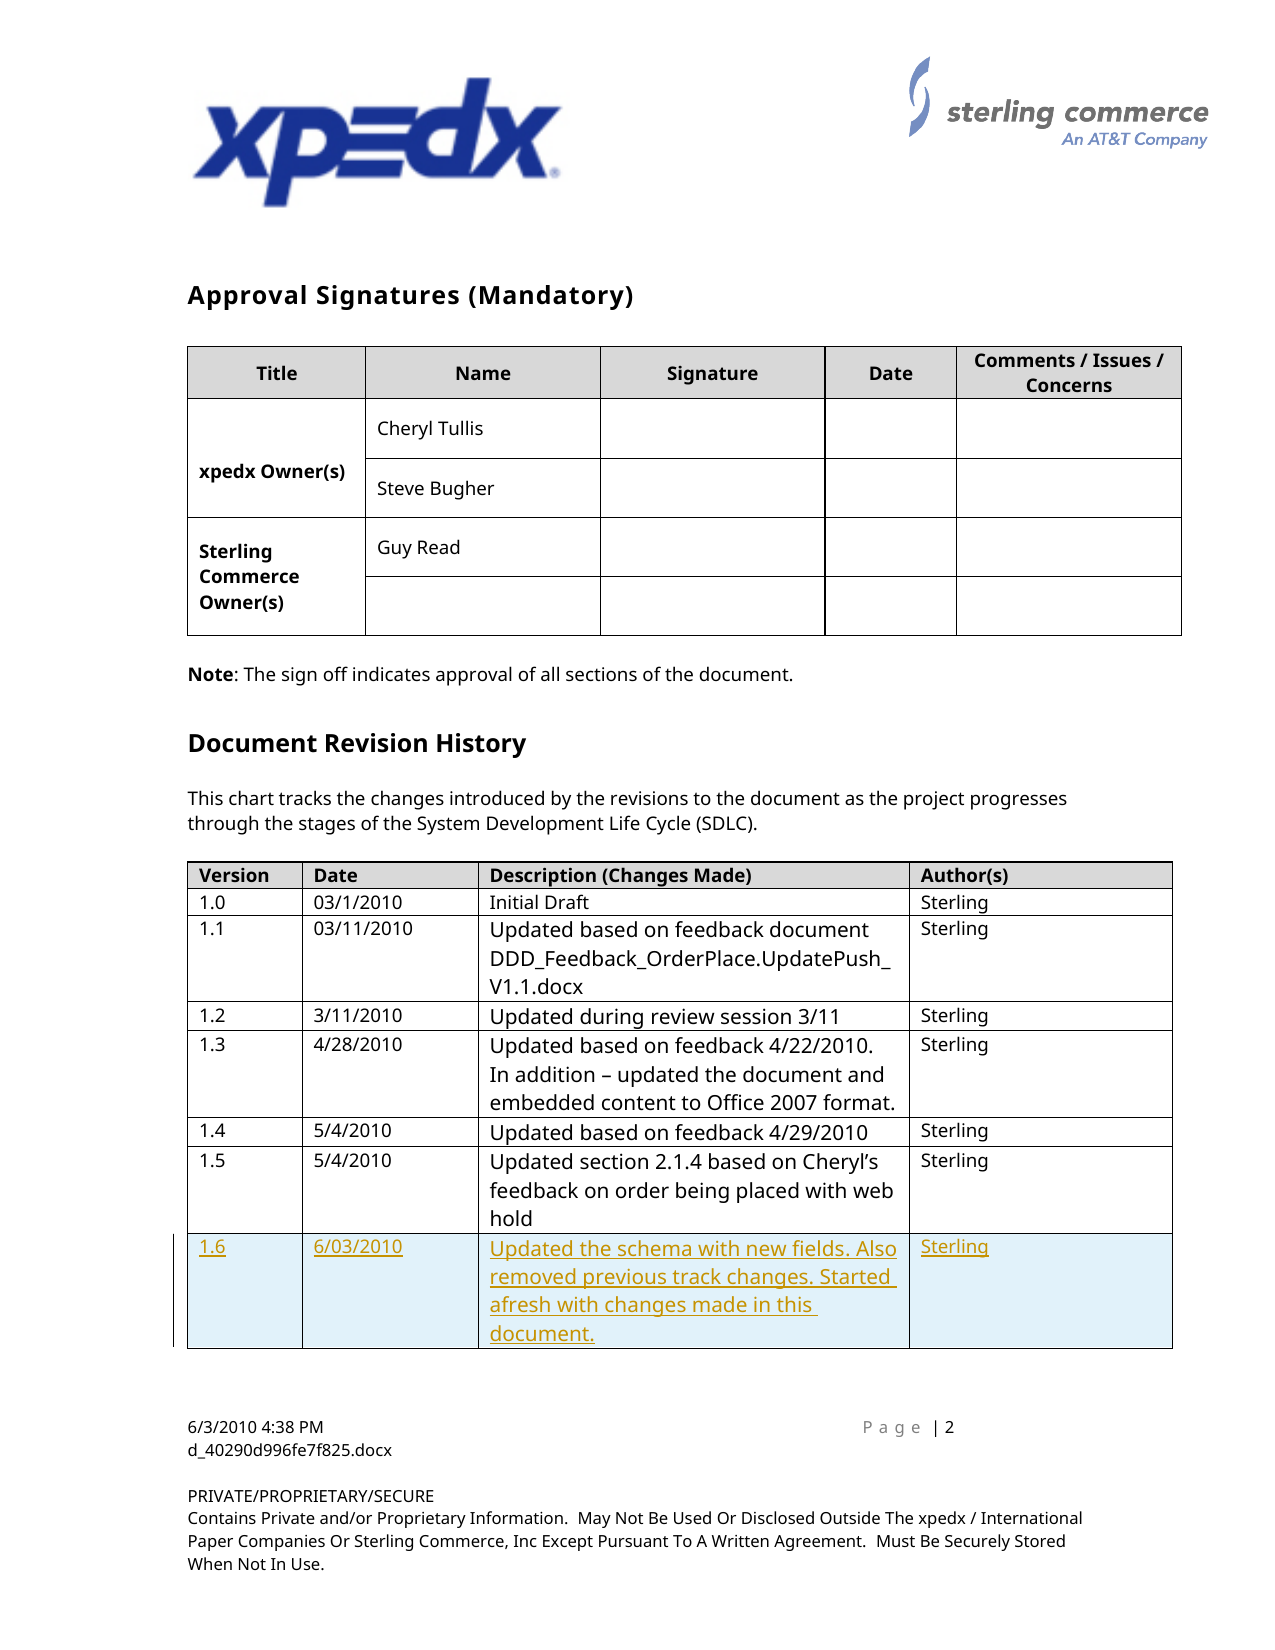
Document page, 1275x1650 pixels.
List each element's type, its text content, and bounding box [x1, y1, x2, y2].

text Note: The sign off indicates approval of all sections of the document. [187, 662, 1087, 687]
table_header Date [303, 863, 478, 888]
table_cell Steve Bugher [366, 459, 600, 517]
table_header Signature [601, 347, 824, 398]
table_cell [957, 577, 1181, 635]
table_cell Guy Read [366, 518, 600, 576]
table_header Description (Changes Made) [479, 863, 909, 888]
table_cell 5/4/2010 [303, 1147, 478, 1233]
table_cell Sterling [910, 1118, 1172, 1146]
table_cell 1.5 [188, 1147, 302, 1233]
table_cell Sterling Commerce Owner(s) [188, 518, 365, 635]
picture [908, 56, 1209, 149]
table_cell Initial Draft [479, 889, 909, 914]
table_cell [957, 459, 1181, 517]
table_cell Sterling [910, 1147, 1172, 1233]
picture [187, 75, 601, 210]
table_cell [601, 518, 824, 576]
table_cell 3/11/2010 [303, 1002, 478, 1030]
table_header Title [188, 347, 365, 398]
table_header Version [188, 863, 302, 888]
table_cell 1.2 [188, 1002, 302, 1030]
table_cell [957, 518, 1181, 576]
table_cell [910, 916, 1172, 1001]
table_cell Updated based on feedback document DDD_Feedback_OrderPlace.UpdatePush_V1.1.docx [479, 916, 909, 1001]
table_cell [910, 1002, 1172, 1030]
table_header Author(s) [910, 863, 1172, 888]
table_cell 4/28/2010 [303, 1031, 478, 1117]
title Approval Signatures (Mandatory) [187, 278, 1087, 312]
table_cell Updated based on feedback 4/22/2010. In addition – updated the document and embedded content to Office 2007 format. [479, 1031, 909, 1117]
table_cell [826, 399, 956, 457]
text This chart tracks the changes introduced by the revisions to the document as the project progresses through the stages of the System Development Life Cycle (SDLC). [187, 785, 1087, 836]
table_header Name [366, 347, 600, 398]
table_cell [601, 459, 824, 517]
table_cell Updated section 2.1.4 based on Cheryl’s feedback on order being placed with web hold [479, 1147, 909, 1233]
table_cell 1.4 [188, 1118, 302, 1146]
table_cell [366, 577, 600, 635]
table_cell [910, 889, 1172, 914]
subtitle Document Revision History [187, 725, 1087, 759]
table_cell [957, 399, 1181, 457]
table_cell [601, 399, 824, 457]
table_cell 1.1 [188, 916, 302, 1001]
table_cell [366, 399, 600, 457]
table_cell [826, 459, 956, 517]
table_cell [826, 518, 956, 576]
table_header Date [826, 347, 956, 398]
table_cell Updated during review session 3/11 [479, 1002, 909, 1030]
table_cell 03/11/2010 [303, 916, 478, 1001]
table_cell 5/4/2010 [303, 1118, 478, 1146]
table_cell xpedx Owner(s) [188, 399, 365, 517]
table_cell 1.3 [188, 1031, 302, 1117]
table_header Comments / Issues / Concerns [957, 347, 1181, 398]
table_cell [826, 577, 956, 635]
table_cell 1.0 [188, 889, 302, 914]
table_cell [601, 577, 824, 635]
table_cell 03/1/2010 [303, 889, 478, 914]
table_cell Sterling [910, 1031, 1172, 1117]
table_cell Updated based on feedback 4/29/2010 [479, 1118, 909, 1146]
